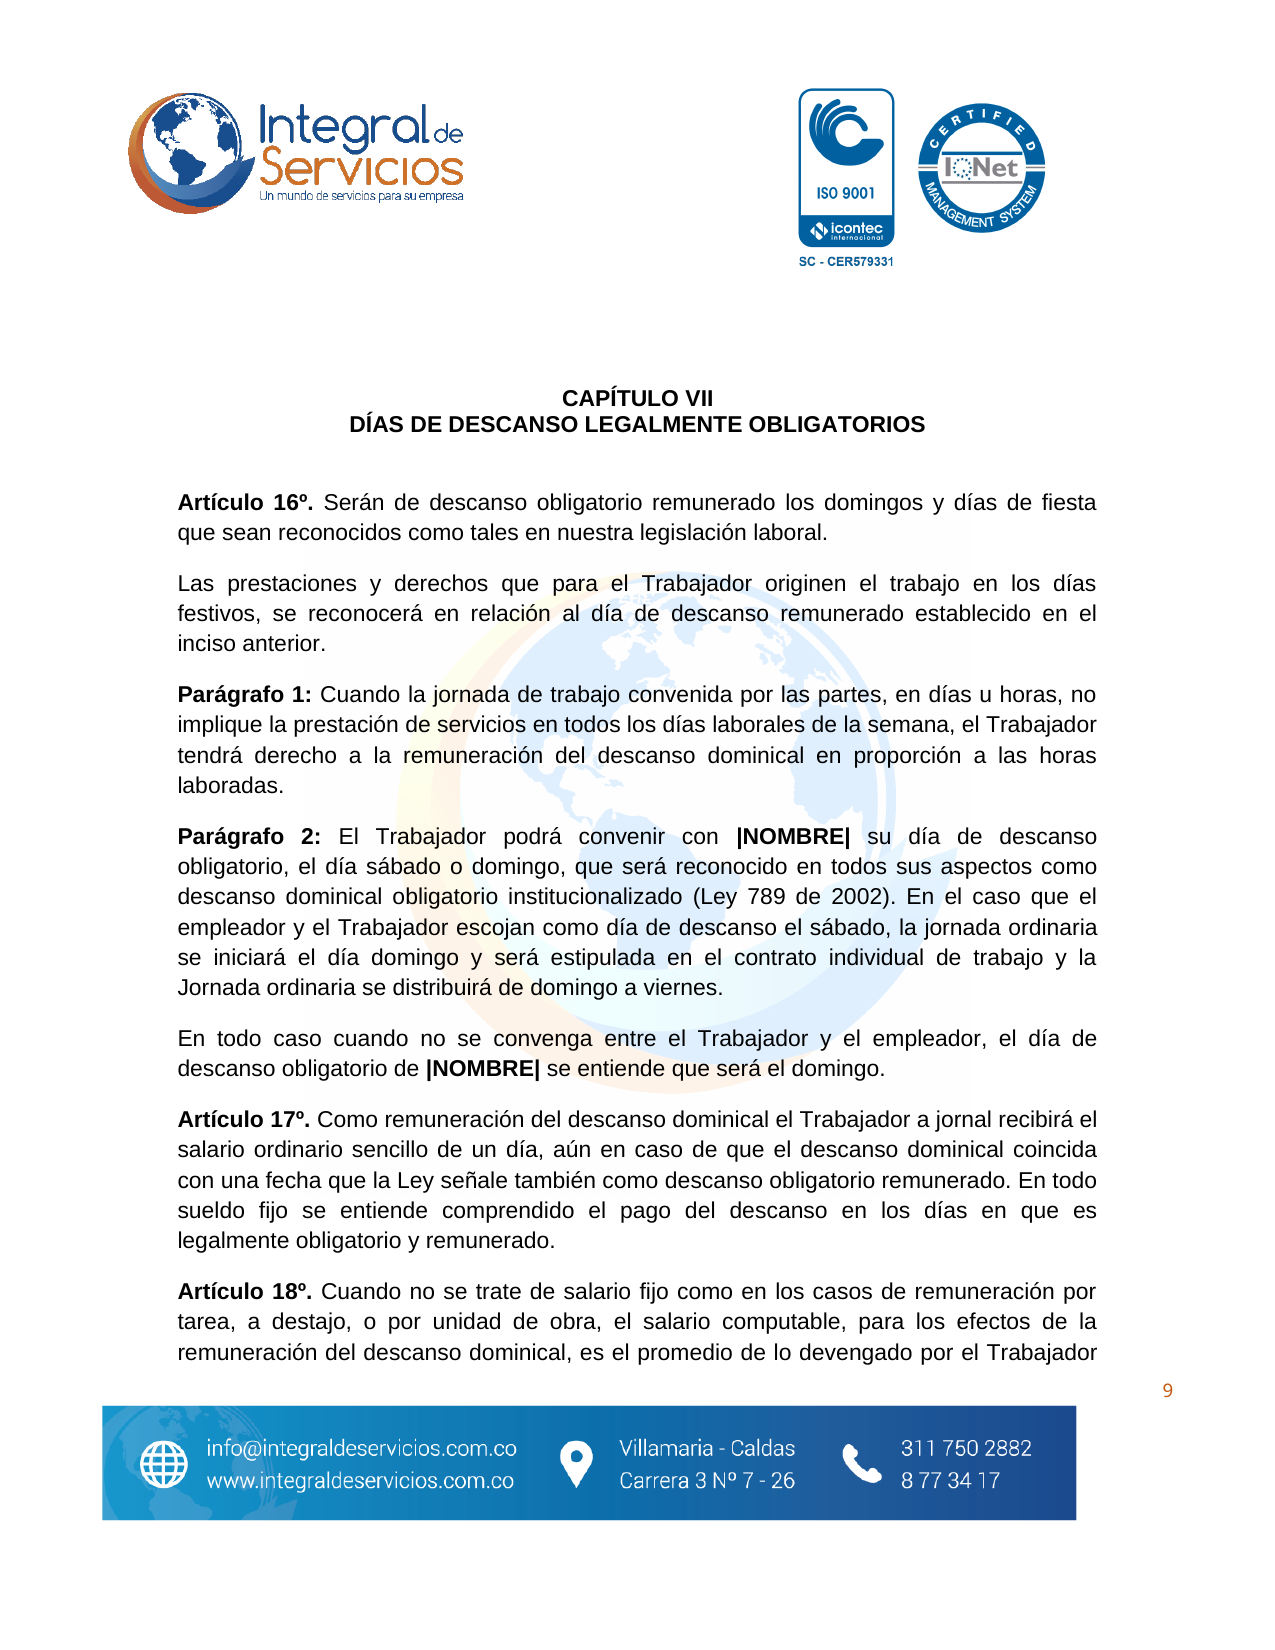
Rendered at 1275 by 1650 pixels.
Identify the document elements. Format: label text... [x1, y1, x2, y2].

picture [102, 1403, 1077, 1521]
picture [105, 81, 504, 244]
subtitle DÍAS DE DESCANSO LEGALMENTE OBLIGATORIOS [177, 411, 1098, 437]
text Las prestaciones y derechos que para el Trabajador originen el trabajo en los días festivos, se reconocerá en relación al día de descanso remunerado establecido en el inciso anterior. [177, 570, 1098, 657]
text Artículo 16º. Serán de descanso obligatorio remunerado los domingos y días de fiesta que sean reconocidos como tales en nuestra legislación laboral. [177, 488, 1098, 545]
text Parágrafo 2: El Trabajador podrá convenir con |NOMBRE| su día de descanso obligatorio, el día sábado o domingo, que será reconocido en todos sus aspectos como descanso dominical obligatorio institucionalizado (Ley 789 de 2002). En el caso que el empleador y el Trabajador escojan como día de descanso el sábado, la jornada ordinaria se iniciará el día domingo y será estipulada en el contrato individual de trabajo y la Jornada ordinaria se distribuirá de domingo a viernes. [177, 823, 1098, 1000]
subtitle CAPÍTULO VII [177, 385, 1098, 411]
text En todo caso cuando no se convenga entre el Trabajador y el empleador, el día de descanso obligatorio de |NOMBRE| se entiende que será el domingo. [177, 1025, 1098, 1082]
picture [765, 59, 1074, 280]
text Parágrafo 1: Cuando la jornada de trabajo convenida por las partes, en días u horas, no implique la prestación de servicios en todos los días laborales de la semana, el Trabajador tendrá derecho a la remuneración del descanso dominical en proporción a las horas laboradas. [177, 681, 1098, 798]
